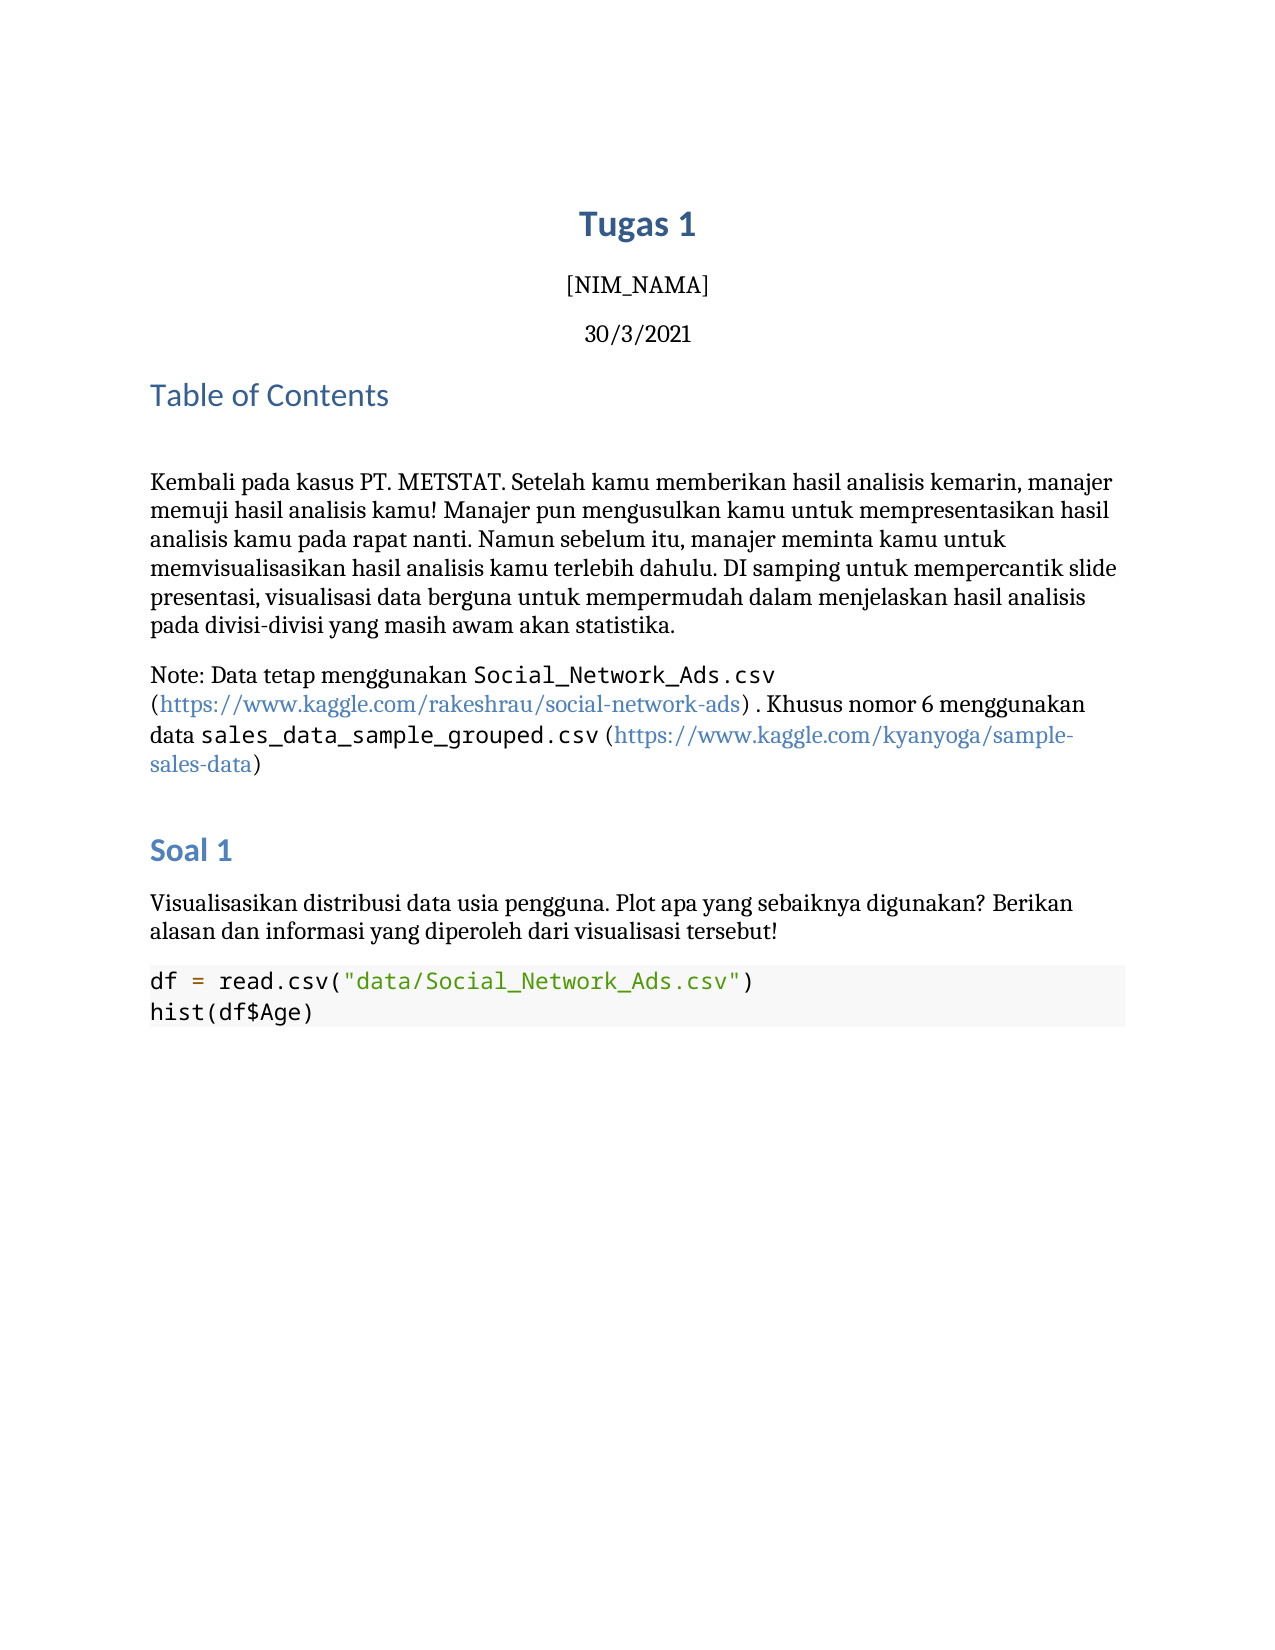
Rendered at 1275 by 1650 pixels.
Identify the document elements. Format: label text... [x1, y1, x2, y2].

text df = read.csv("data/Social_Network_Ads.csv") hist(df$Age) [315, 965, 1125, 1027]
text Note: Data tetap menggunakan Social_Network_Ads.csv (https://www.kaggle.com/rakeshrau/social-network-ads) . Khusus nomor 6 menggunakan data sales_data_sample_grouped.csv (https://www.kaggle.com/kyanyoga/sample-sales-data) [150, 659, 1125, 779]
text [NIM_NAMA] [150, 271, 1125, 299]
text Visualisasikan distribusi data usia pengguna. Plot apa yang sebaiknya digunakan? Berikan alasan dan informasi yang diperoleh dari visualisasi tersebut! [150, 888, 1125, 946]
subtitle Soal 1 [150, 829, 1125, 870]
text 30/3/2021 [150, 320, 1125, 349]
title Tugas 1 [150, 200, 1125, 246]
text Kembali pada kasus PT. METSTAT. Setelah kamu memberikan hasil analisis kemarin, manajer memuji hasil analisis kamu! Manajer pun mengusulkan kamu untuk mempresentasikan hasil analisis kamu pada rapat nanti. Namun sebelum itu, manajer meminta kamu untuk memvisualisasikan hasil analisis kamu terlebih dahulu. DI samping untuk mempercantik slide presentasi, visualisasi data berguna untuk mempermudah dalam menjelaskan hasil analisis pada divisi-divisi yang masih awam akan statistika. [150, 468, 1125, 640]
